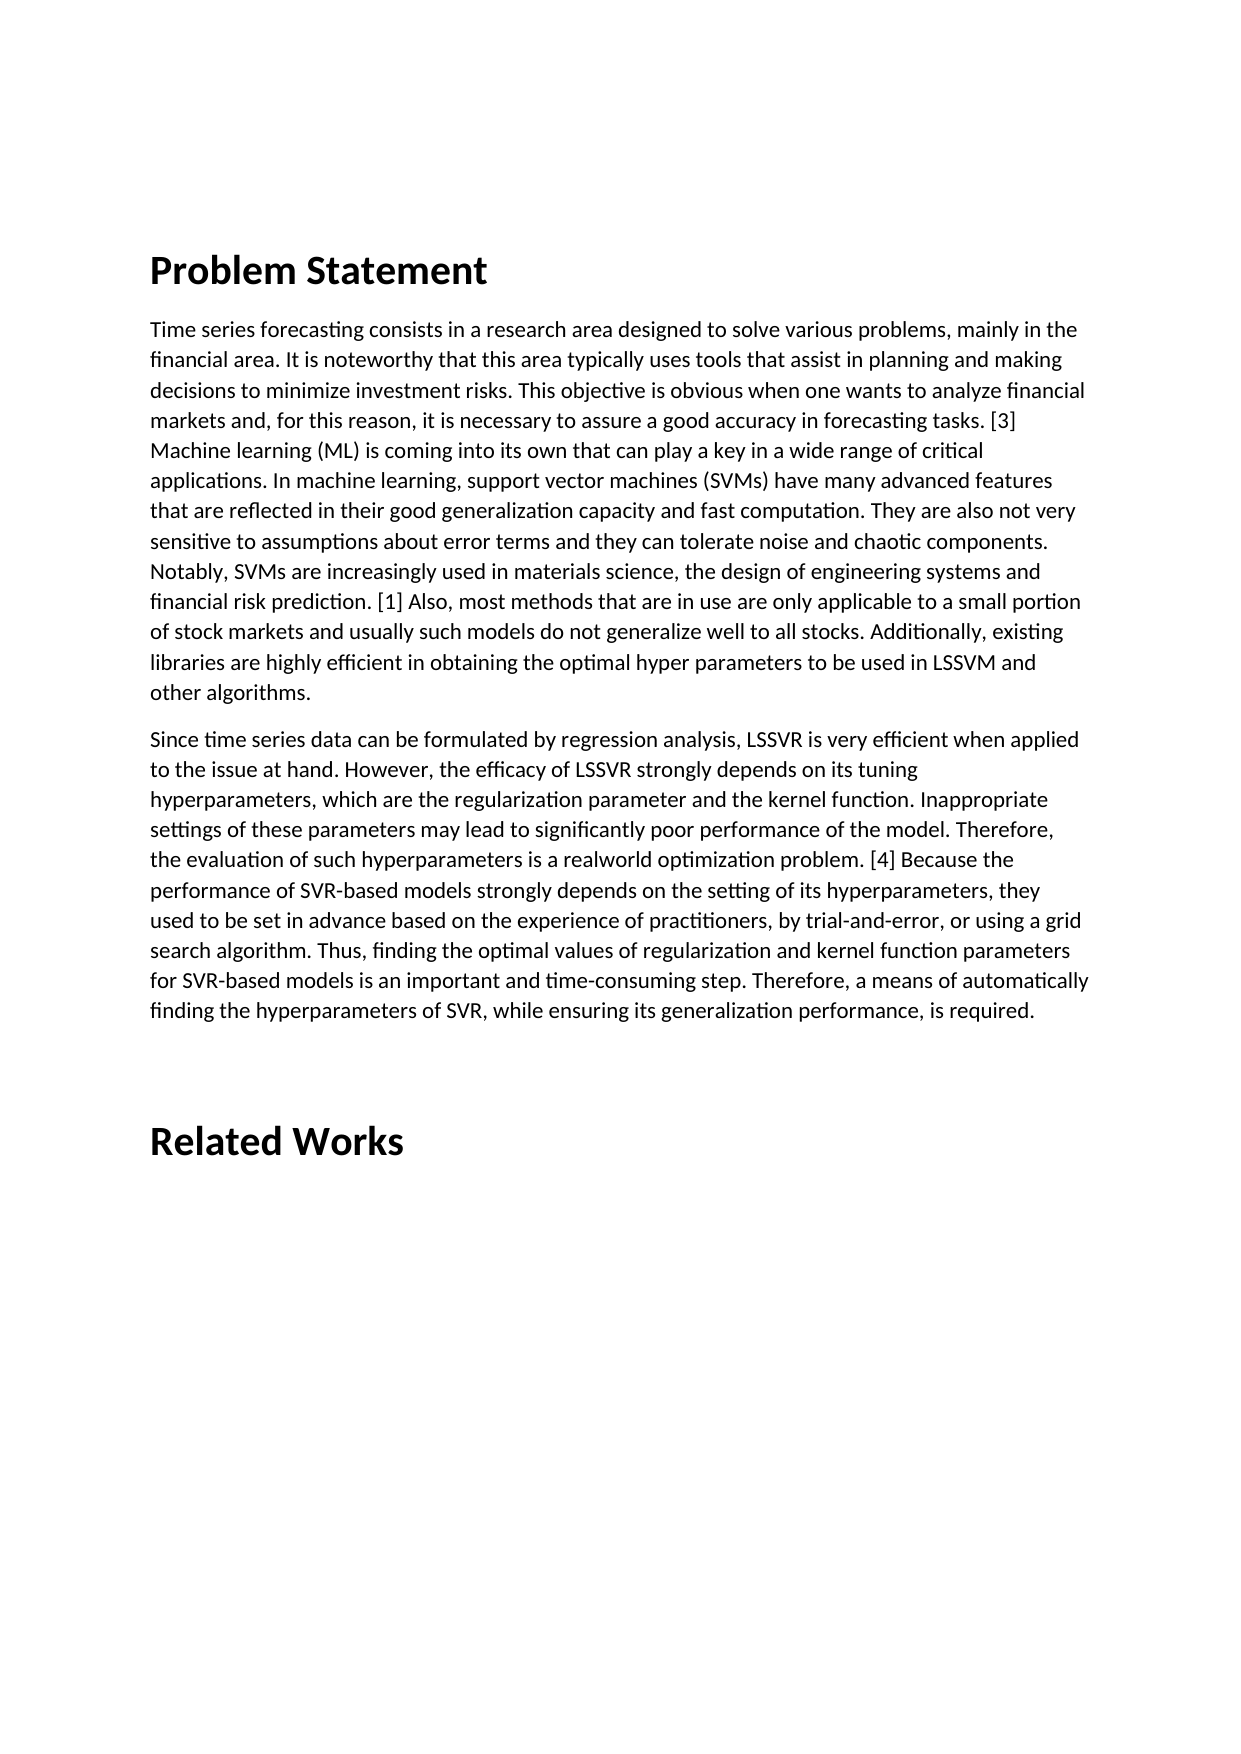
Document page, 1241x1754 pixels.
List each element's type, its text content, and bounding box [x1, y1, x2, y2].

text Time series forecasting consists in a research area designed to solve various problems, mainly in the financial area. It is noteworthy that this area typically uses tools that assist in planning and making decisions to minimize investment risks. This objective is obvious when one wants to analyze financial markets and, for this reason, it is necessary to assure a good accuracy in forecasting tasks. [3] Machine learning (ML) is coming into its own that can play a key in a wide range of critical applications. In machine learning, support vector machines (SVMs) have many advanced features that are reflected in their good generalization capacity and fast computation. They are also not very sensitive to assumptions about error terms and they can tolerate noise and chaotic components. Notably, SVMs are increasingly used in materials science, the design of engineering systems and financial risk prediction. [1] Also, most methods that are in use are only applicable to a small portion of stock markets and usually such models do not generalize well to all stocks. Additionally, existing libraries are highly efficient in obtaining the optimal hyper parameters to be used in LSSVM and other algorithms. [150, 315, 1090, 706]
text Since time series data can be formulated by regression analysis, LSSVR is very efficient when applied to the issue at hand. However, the efficacy of LSSVR strongly depends on its tuning hyperparameters, which are the regularization parameter and the kernel function. Inappropriate settings of these parameters may lead to significantly poor performance of the model. Therefore, the evaluation of such hyperparameters is a realworld optimization problem. [4] Because the performance of SVR-based models strongly depends on the setting of its hyperparameters, they used to be set in advance based on the experience of practitioners, by trial-and-error, or using a grid search algorithm. Thus, finding the optimal values of regularization and kernel function parameters for SVR-based models is an important and time-consuming step. Therefore, a means of automatically finding the hyperparameters of SVR, while ensuring its generalization performance, is required. [150, 725, 1090, 1024]
text Problem Statement [150, 244, 1090, 294]
text Related Works [150, 1115, 1090, 1166]
